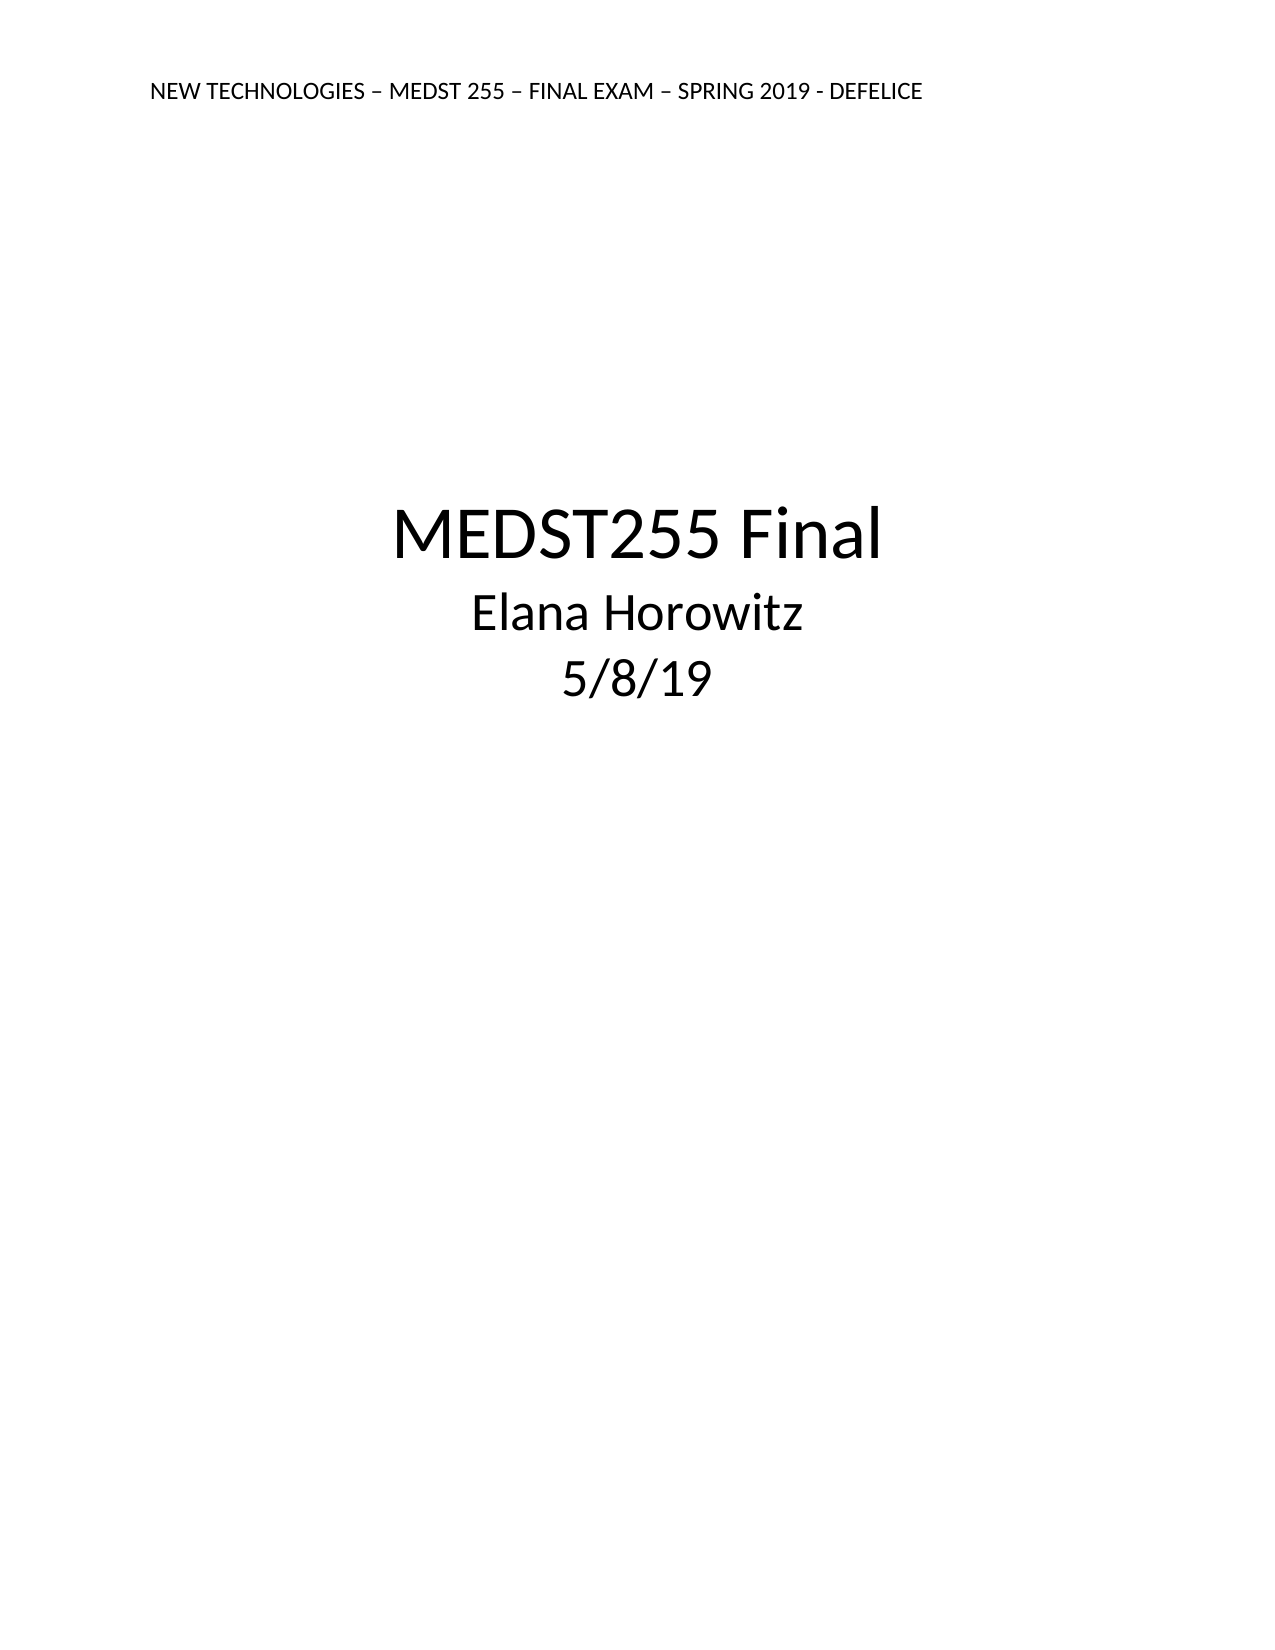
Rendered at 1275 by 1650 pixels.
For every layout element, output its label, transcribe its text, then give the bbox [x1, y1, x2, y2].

text 5/8/19 [150, 643, 1125, 709]
text MEDST255 Final [150, 486, 1125, 577]
text Elana Horowitz [150, 577, 1125, 643]
